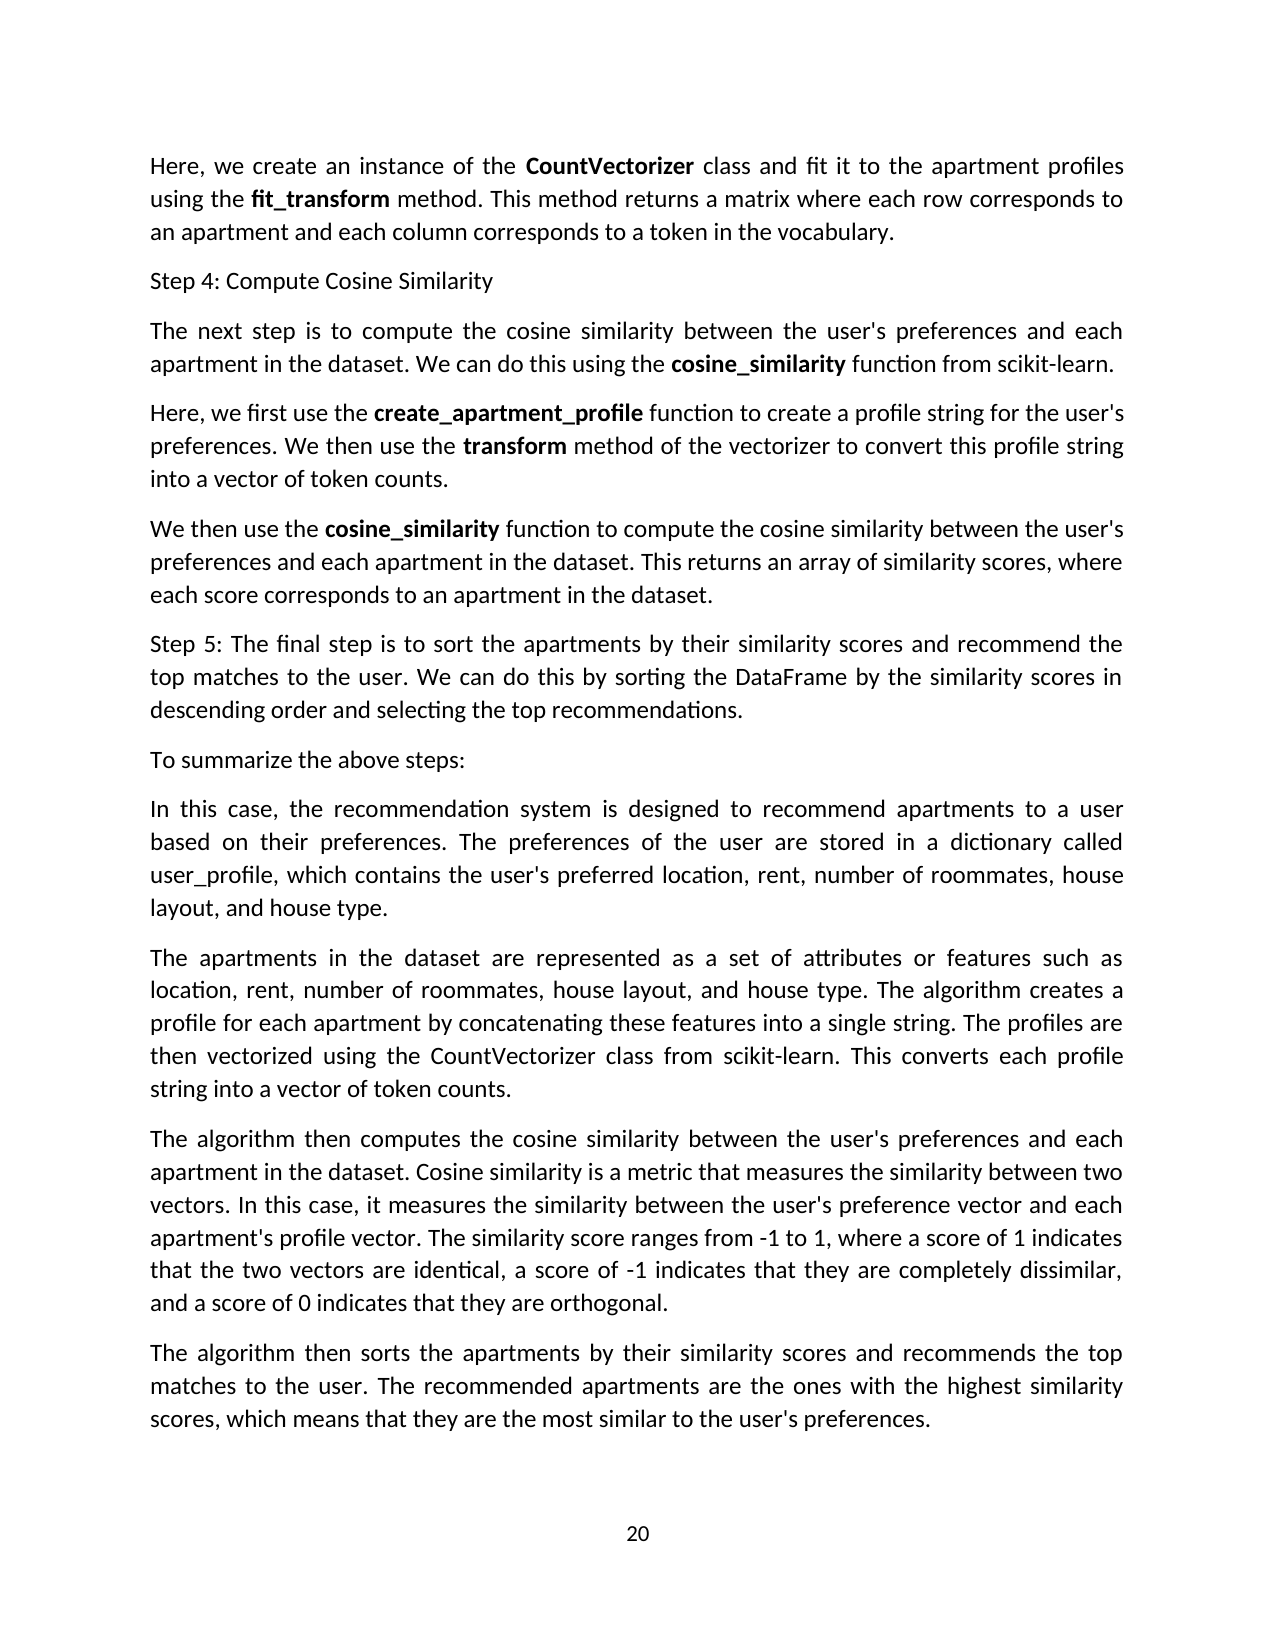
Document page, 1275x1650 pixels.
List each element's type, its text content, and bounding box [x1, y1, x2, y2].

text The algorithm then sorts the apartments by their similarity scores and recommends the top matches to the user. The recommended apartments are the ones with the highest similarity scores, which means that they are the most similar to the user's preferences. [150, 1337, 1125, 1433]
text The apartments in the dataset are represented as a set of attributes or features such as location, rent, number of roommates, house layout, and house type. The algorithm creates a profile for each apartment by concatenating these features into a single string. The profiles are then vectorized using the CountVectorizer class from scikit-learn. This converts each profile string into a vector of token counts. [150, 942, 1125, 1104]
text The next step is to compute the cosine similarity between the user's preferences and each apartment in the dataset. We can do this using the cosine_similarity function from scikit-learn. [150, 315, 1125, 378]
text We then use the cosine_similarity function to compute the cosine similarity between the user's preferences and each apartment in the dataset. This returns an array of similarity scores, where each score corresponds to an apartment in the dataset. [150, 513, 1125, 609]
text Here, we create an instance of the CountVectorizer class and fit it to the apartment profiles using the fit_transform method. This method returns a matrix where each row corresponds to an apartment and each column corresponds to a token in the vocabulary. [150, 150, 1125, 246]
text In this case, the recommendation system is designed to recommend apartments to a user based on their preferences. The preferences of the user are stored in a dictionary called user_profile, which contains the user's preferred location, rent, number of roommates, house layout, and house type. [150, 793, 1125, 923]
text To summarize the above steps: [150, 744, 1125, 774]
text Here, we first use the create_apartment_profile function to create a profile string for the user's preferences. We then use the transform method of the vectorizer to convert this profile string into a vector of token counts. [150, 397, 1125, 494]
text Step 4: Compute Cosine Similarity [150, 265, 1125, 296]
text The algorithm then computes the cosine similarity between the user's preferences and each apartment in the dataset. Cosine similarity is a metric that measures the similarity between two vectors. In this case, it measures the similarity between the user's preference vector and each apartment's profile vector. The similarity score ranges from -1 to 1, where a score of 1 indicates that the two vectors are identical, a score of -1 indicates that they are completely dissimilar, and a score of 0 indicates that they are orthogonal. [150, 1123, 1125, 1318]
text Step 5: The final step is to sort the apartments by their similarity scores and recommend the top matches to the user. We can do this by sorting the DataFrame by the similarity scores in descending order and selecting the top recommendations. [150, 628, 1125, 725]
